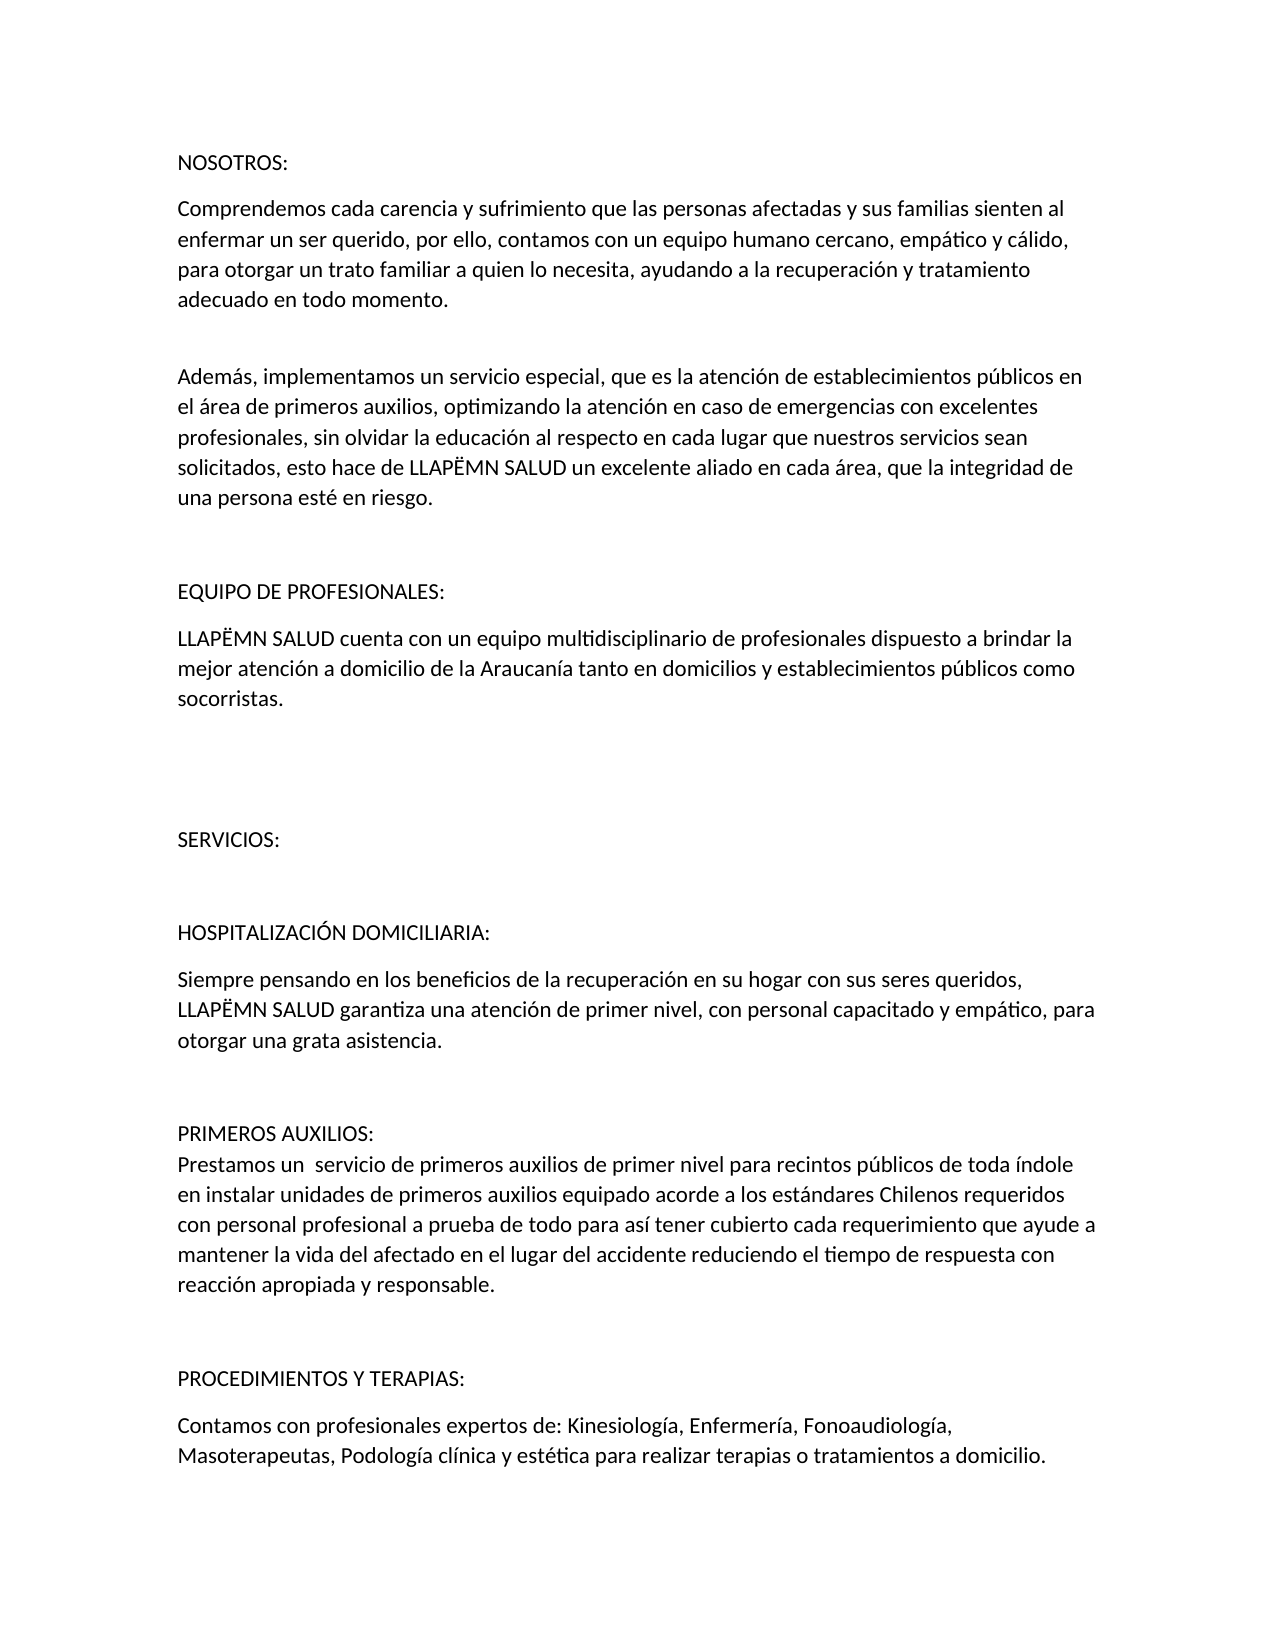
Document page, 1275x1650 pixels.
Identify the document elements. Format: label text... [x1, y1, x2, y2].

text Siempre pensando en los beneficios de la recuperación en su hogar con sus seres queridos, LLAPËMN SALUD garantiza una atención de primer nivel, con personal capacitado y empático, para otorgar una grata asistencia. [177, 965, 1098, 1054]
text LLAPËMN SALUD cuenta con un equipo multidisciplinario de profesionales dispuesto a brindar la mejor atención a domicilio de la Araucanía tanto en domicilios y establecimientos públicos como socorristas. [177, 624, 1098, 712]
text NOSOTROS: [177, 148, 1098, 176]
text EQUIPO DE PROFESIONALES: [177, 577, 1098, 605]
text Además, implementamos un servicio especial, que es la atención de establecimientos públicos en el área de primeros auxilios, optimizando la atención en caso de emergencias con excelentes profesionales, sin olvidar la educación al respecto en cada lugar que nuestros servicios sean solicitados, esto hace de LLAPËMN SALUD un excelente aliado en cada área, que la integridad de una persona esté en riesgo. [177, 332, 1098, 511]
text Contamos con profesionales expertos de: Kinesiología, Enfermería, Fonoaudiología, Masoterapeutas, Podología clínica y estética para realizar terapias o tratamientos a domicilio. [177, 1411, 1098, 1469]
text HOSPITALIZACIÓN DOMICILIARIA: [177, 918, 1098, 946]
text SERVICIOS: [177, 825, 1098, 853]
text PRIMEROS AUXILIOS: Prestamos un servicio de primeros auxilios de primer nivel para recintos públicos de toda índole en instalar unidades de primeros auxilios equipado acorde a los estándares Chilenos requeridos con personal profesional a prueba de todo para así tener cubierto cada requerimiento que ayude a mantener la vida del afectado en el lugar del accidente reduciendo el tiempo de respuesta con reacción apropiada y responsable. [177, 1119, 1098, 1298]
text PROCEDIMIENTOS Y TERAPIAS: [177, 1364, 1098, 1392]
text Comprendemos cada carencia y sufrimiento que las personas afectadas y sus familias sienten al enfermar un ser querido, por ello, contamos con un equipo humano cercano, empático y cálido, para otorgar un trato familiar a quien lo necesita, ayudando a la recuperación y tratamiento adecuado en todo momento. [177, 194, 1098, 313]
